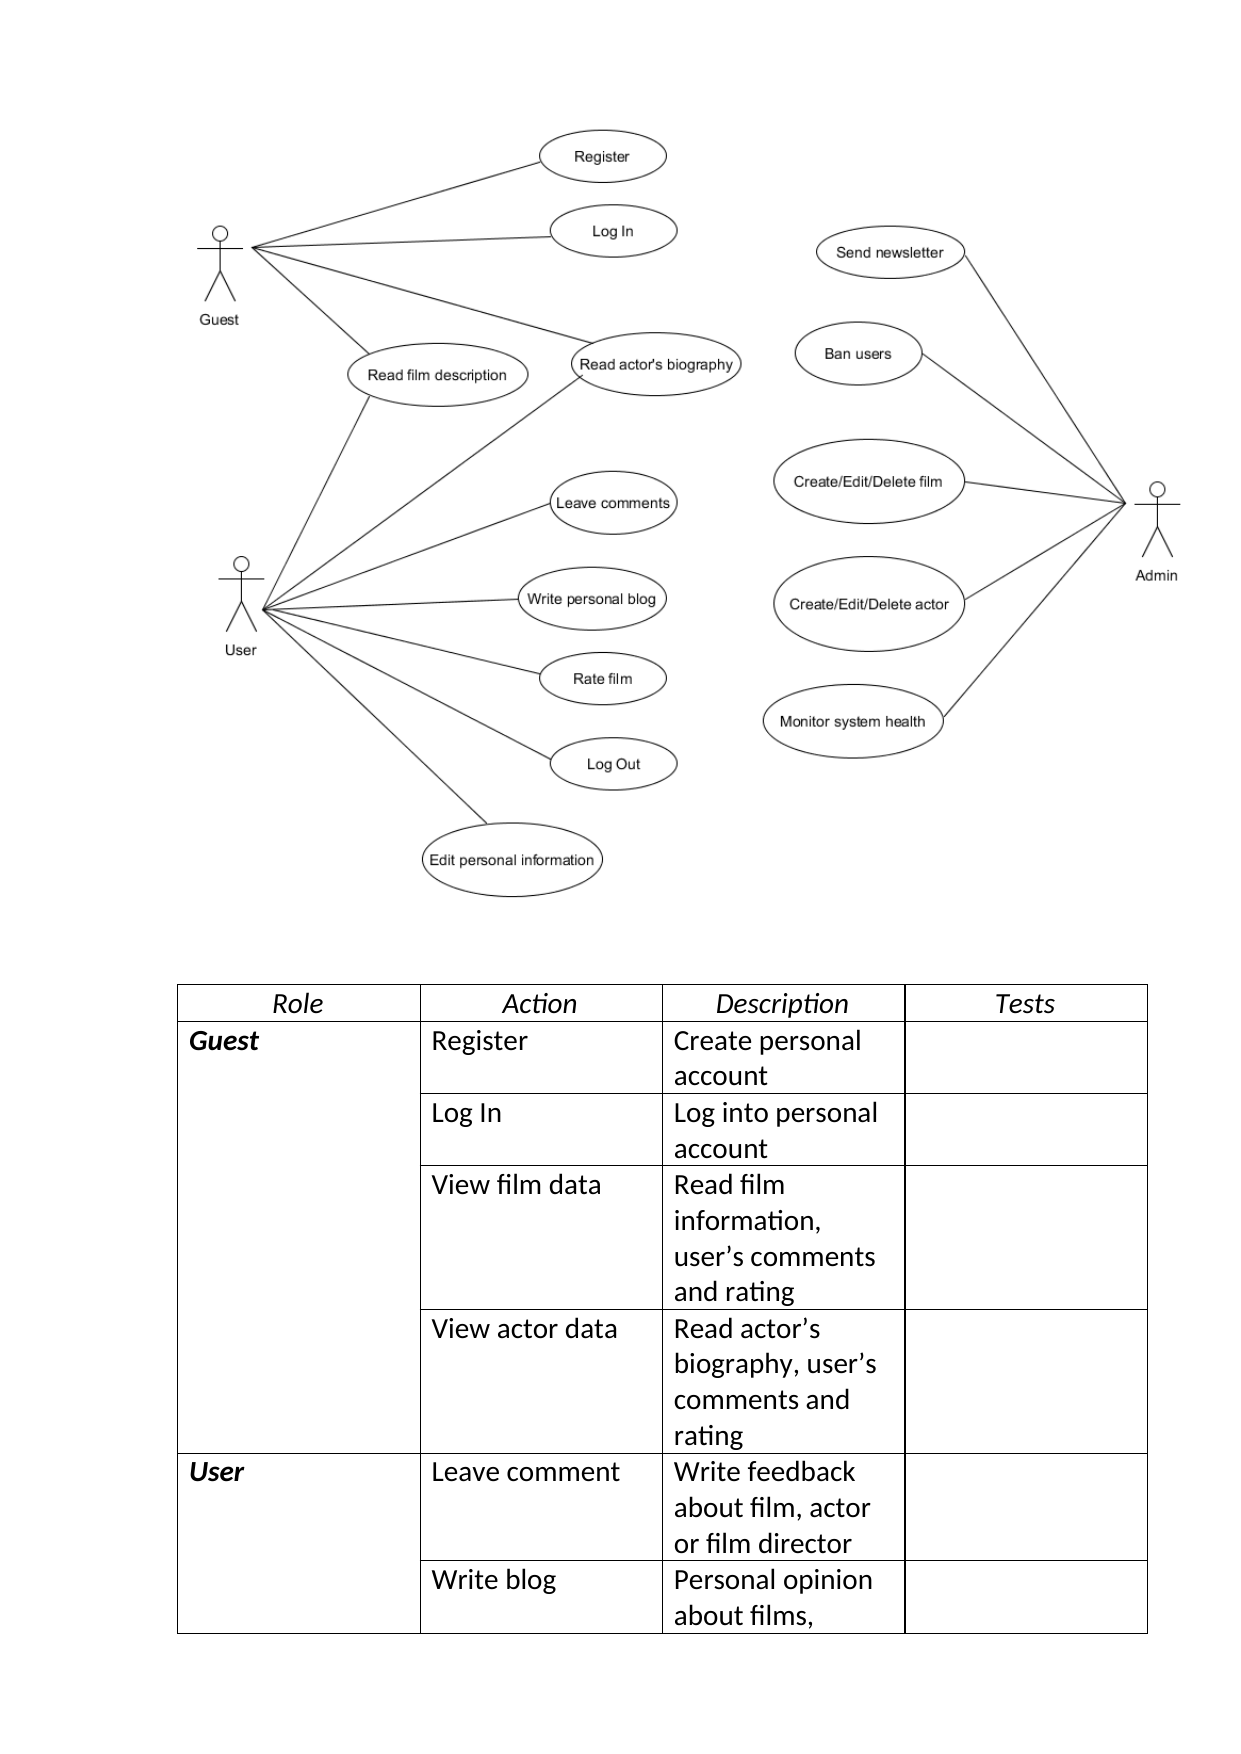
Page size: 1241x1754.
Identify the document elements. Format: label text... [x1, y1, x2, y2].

table_header Role [178, 985, 420, 1021]
table_cell [906, 1310, 1147, 1452]
table_header Action [421, 985, 662, 1021]
table_cell View actor data [421, 1310, 662, 1452]
table_cell Register [421, 1022, 662, 1093]
table_cell User [178, 1454, 420, 1633]
table_cell [906, 1561, 1147, 1633]
table_cell Log into personal account [663, 1094, 904, 1165]
table_cell Leave comment [421, 1454, 662, 1560]
table_cell Personal opinion about films, actors or film plots [663, 1561, 904, 1633]
table_cell [906, 1166, 1147, 1309]
table_cell Log In [421, 1094, 662, 1165]
table_cell View film data [421, 1166, 662, 1309]
table_cell Write feedback about film, actor or film director [663, 1454, 904, 1560]
picture [177, 118, 1191, 911]
table_header Tests [906, 985, 1147, 1021]
table_cell Guest [178, 1022, 420, 1452]
table_cell Read film information, user’s comments and rating [663, 1166, 904, 1309]
table_cell [906, 1094, 1147, 1165]
table_cell Read actor’s biography, user’s comments and rating [663, 1310, 904, 1452]
table_cell Create personal account [663, 1022, 904, 1093]
table_header Description [663, 985, 904, 1021]
table_cell [906, 1454, 1147, 1560]
table_cell Write blog [421, 1561, 662, 1633]
table_cell [906, 1022, 1147, 1093]
